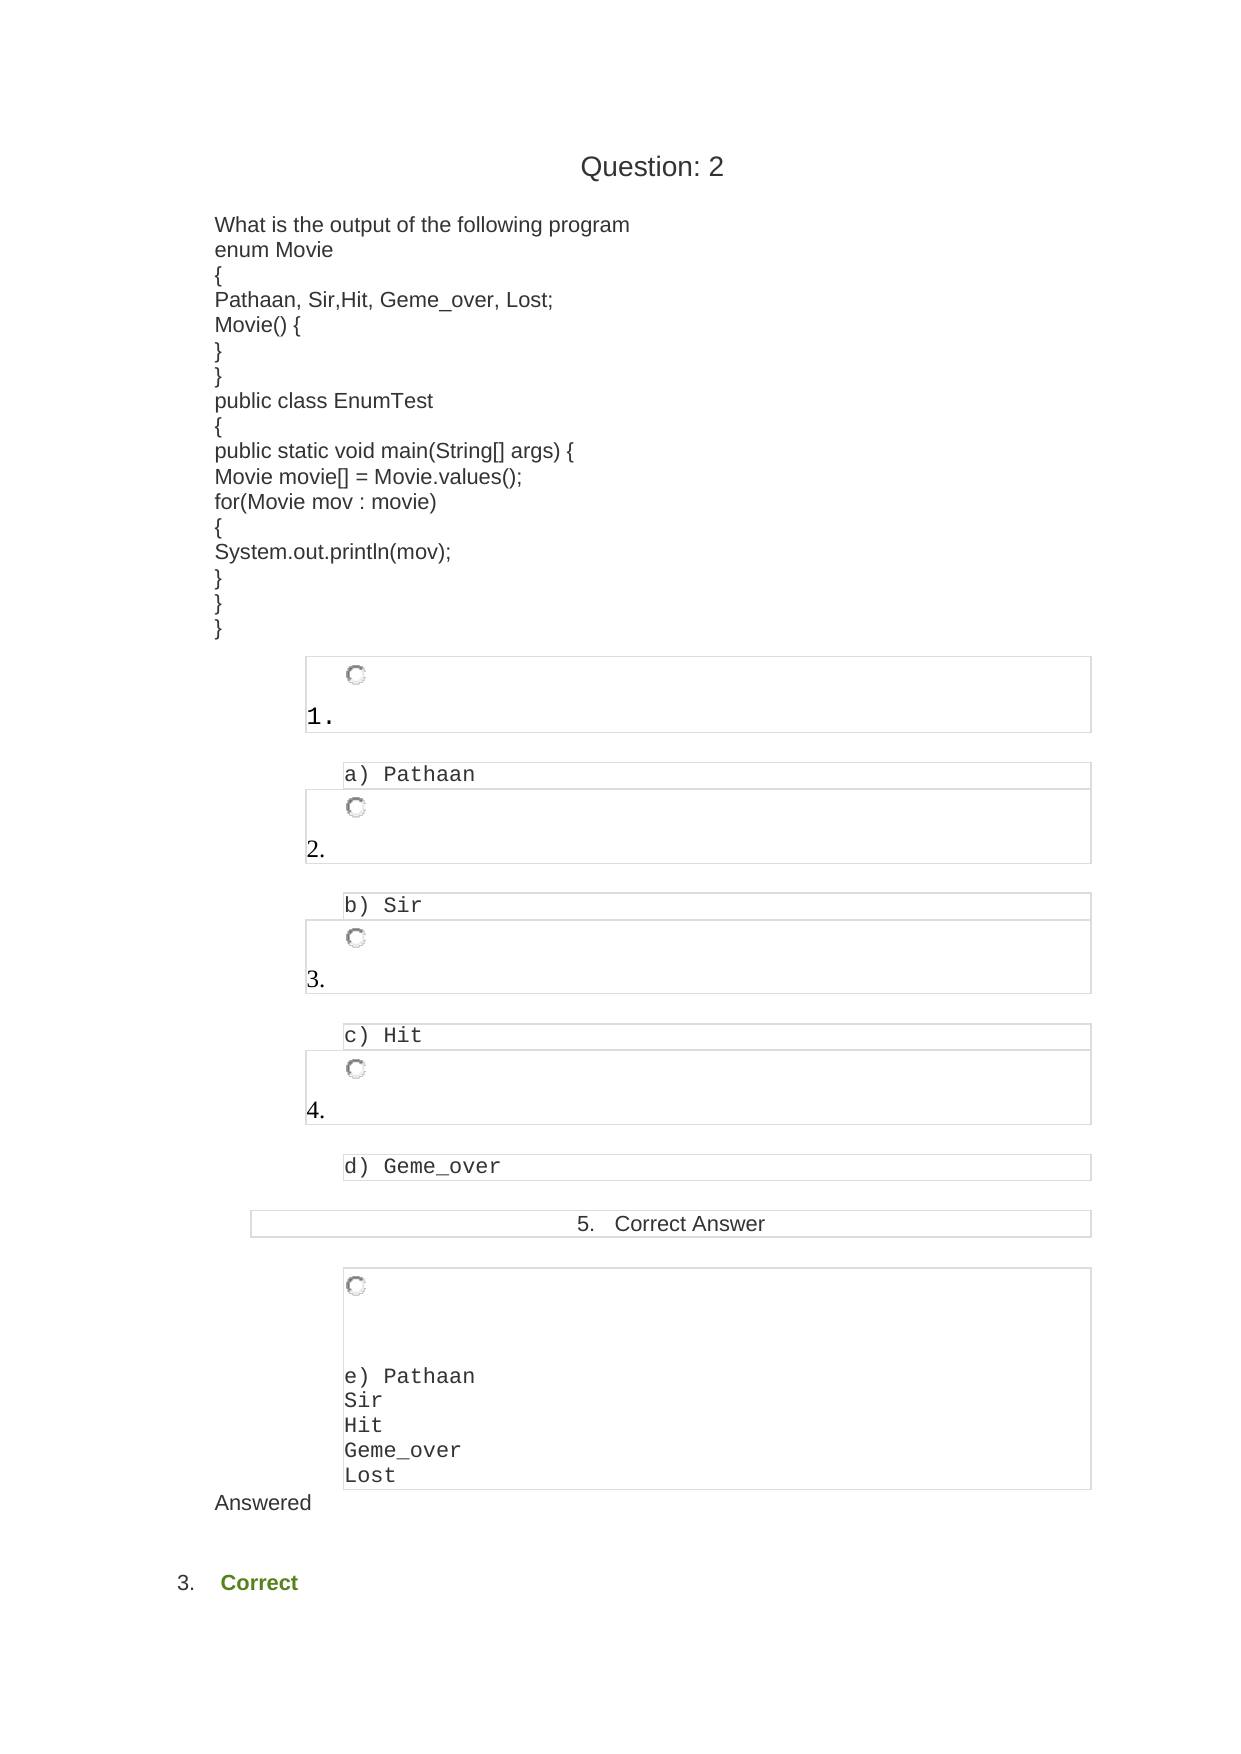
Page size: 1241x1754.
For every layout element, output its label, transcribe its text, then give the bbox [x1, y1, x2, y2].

text a) Pathaan [344, 763, 1090, 788]
text e) Pathaan Sir Hit Geme_over Lost [344, 1363, 1090, 1489]
list Correct [177, 1570, 1090, 1595]
text d) Geme_over [344, 1155, 1090, 1180]
text What is the output of the following program enum Movie { Pathaan, Sir,Hit, Geme_over, Lost; Movie() { } } public class EnumTest { public static void main(String[] args) { Movie movie[] = Movie.values(); for(Movie mov : movie) { System.out.println(mov); } } } [214, 212, 1090, 640]
text Answered [214, 1490, 1090, 1516]
text Question: 2 [214, 150, 1090, 182]
text c) Hit [344, 1025, 1090, 1049]
text b) Sir [344, 894, 1090, 919]
list Correct Answer [252, 1211, 1090, 1236]
